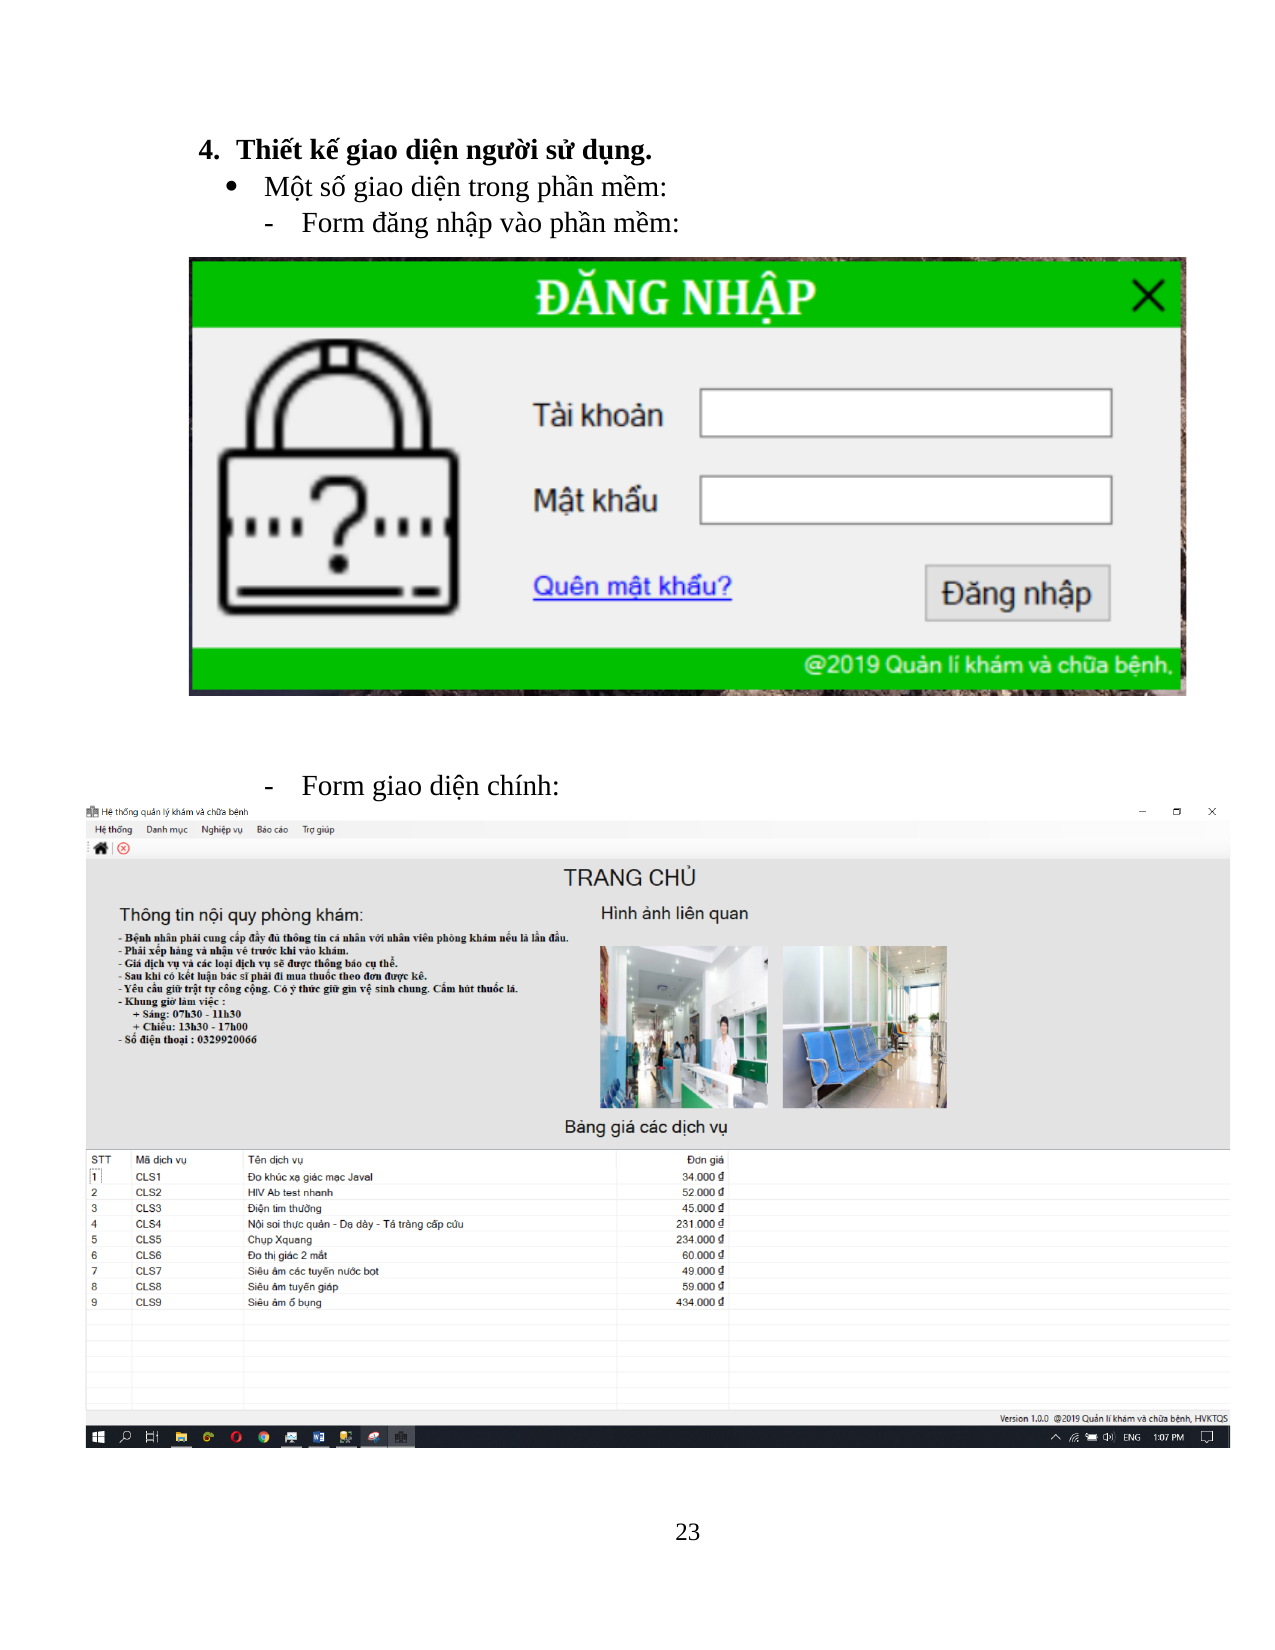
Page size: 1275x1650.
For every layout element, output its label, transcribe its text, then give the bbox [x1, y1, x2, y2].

list Form đăng nhập vào phần mềm: [264, 205, 1186, 238]
picture [188, 257, 1187, 696]
list Một số giao diện trong phần mềm: [226, 169, 1186, 202]
list Form giao diện chính: [264, 768, 1186, 801]
picture [85, 803, 1231, 1448]
list Thiết kế giao diện người sử dụng. [198, 132, 1186, 166]
